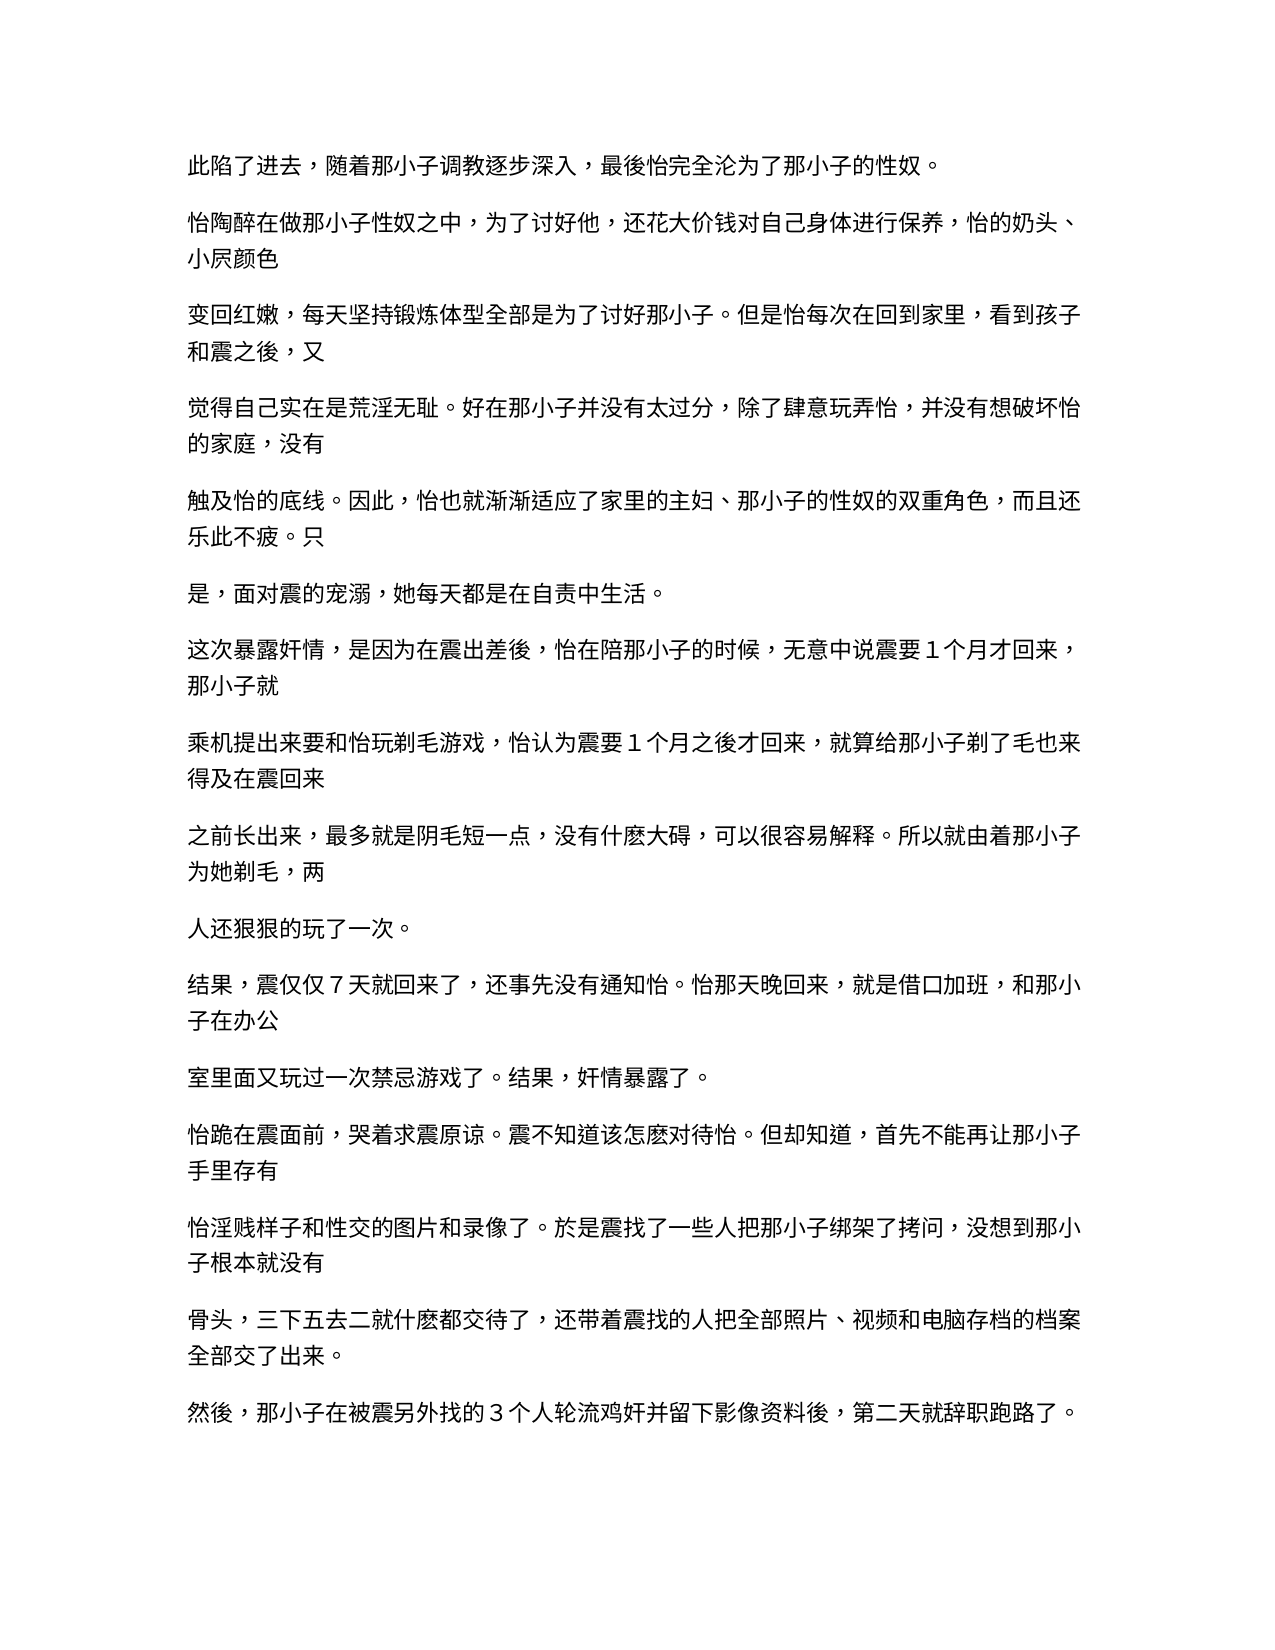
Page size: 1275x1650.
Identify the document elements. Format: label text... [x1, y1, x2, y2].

text 室里面又玩过一次禁忌游戏了。结果，奸情暴露了。 [187, 1062, 1087, 1093]
text 觉得自己实在是荒淫无耻。好在那小子并没有太过分，除了肆意玩弄怡，并没有想破坏怡的家庭，没有 [187, 392, 1087, 459]
text 这次暴露奸情，是因为在震出差後，怡在陪那小子的时候，无意中说震要１个月才回来，那小子就 [187, 634, 1087, 702]
text 是，面对震的宠溺，她每天都是在自责中生活。 [187, 578, 1087, 609]
text 骨头，三下五去二就什麽都交待了，还带着震找的人把全部照片、视频和电脑存档的档案全部交了出来。 [187, 1304, 1087, 1371]
text 怡陶醉在做那小子性奴之中，为了讨好他，还花大价钱对自己身体进行保养，怡的奶头、小屄颜色 [187, 207, 1087, 274]
text 人还狠狠的玩了一次。 [187, 912, 1087, 944]
text 触及怡的底线。因此，怡也就渐渐适应了家里的主妇、那小子的性奴的双重角色，而且还乐此不疲。只 [187, 485, 1087, 552]
text 此陷了进去，随着那小子调教逐步深入，最後怡完全沦为了那小子的性奴。 [187, 150, 1087, 181]
text 乘机提出来要和怡玩剃毛游戏，怡认为震要１个月之後才回来，就算给那小子剃了毛也来得及在震回来 [187, 727, 1087, 794]
text 怡跪在震面前，哭着求震原谅。震不知道该怎麽对待怡。但却知道，首先不能再让那小子手里存有 [187, 1119, 1087, 1186]
text 之前长出来，最多就是阴毛短一点，没有什麽大碍，可以很容易解释。所以就由着那小子为她剃毛，两 [187, 820, 1087, 887]
text 怡淫贱样子和性交的图片和录像了。於是震找了一些人把那小子绑架了拷问，没想到那小子根本就没有 [187, 1211, 1087, 1279]
text 变回红嫩，每天坚持锻炼体型全部是为了讨好那小子。但是怡每次在回到家里，看到孩子和震之後，又 [187, 299, 1087, 367]
text 然後，那小子在被震另外找的３个人轮流鸡奸并留下影像资料後，第二天就辞职跑路了。 [187, 1397, 1087, 1428]
text 结果，震仅仅７天就回来了，还事先没有通知怡。怡那天晚回来，就是借口加班，和那小子在办公 [187, 969, 1087, 1036]
